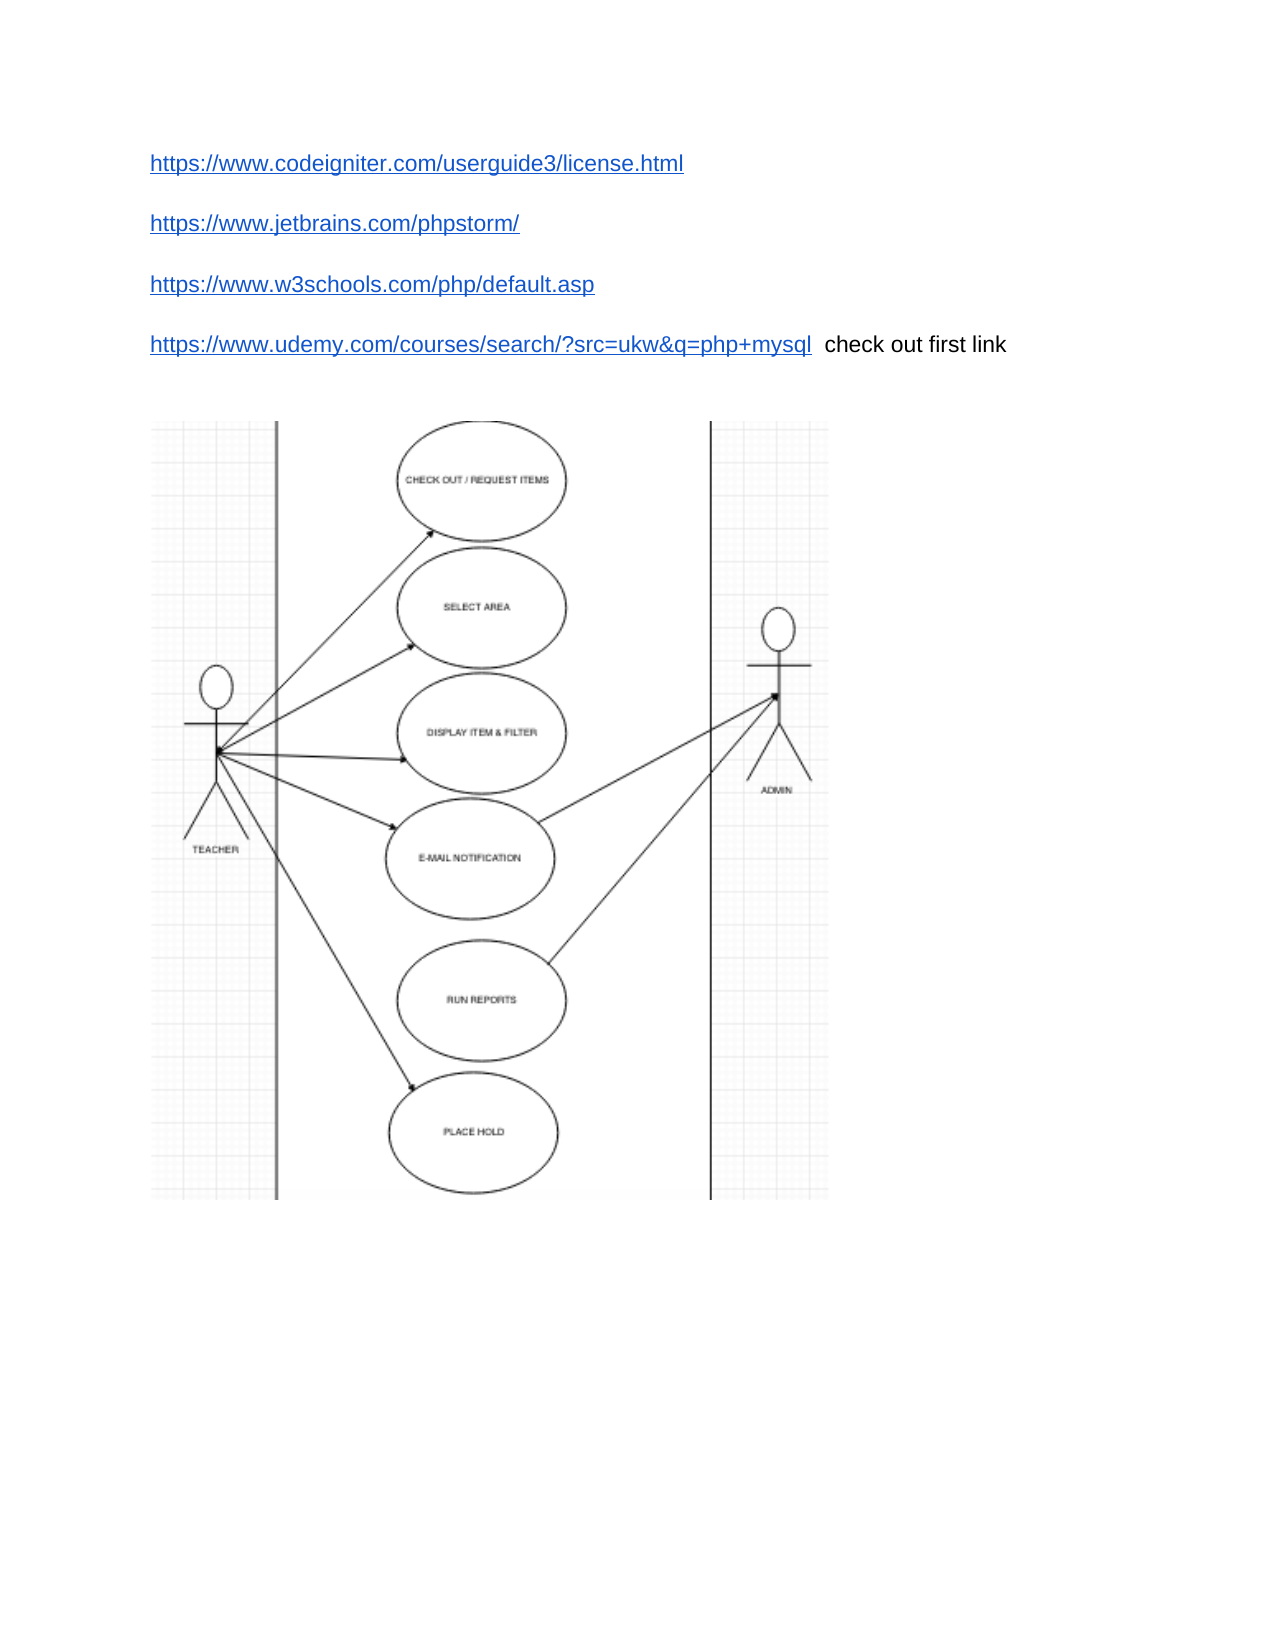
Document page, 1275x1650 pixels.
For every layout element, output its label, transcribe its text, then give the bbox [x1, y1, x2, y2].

text https://www.udemy.com/courses/search/?src=ukw&q=php+mysql check out first link [150, 331, 1125, 358]
picture [150, 421, 829, 1200]
text https://www.codeigniter.com/userguide3/license.html [150, 150, 1125, 176]
text https://www.w3schools.com/php/default.asp [150, 271, 1125, 297]
text https://www.jetbrains.com/phpstorm/ [150, 210, 1125, 237]
